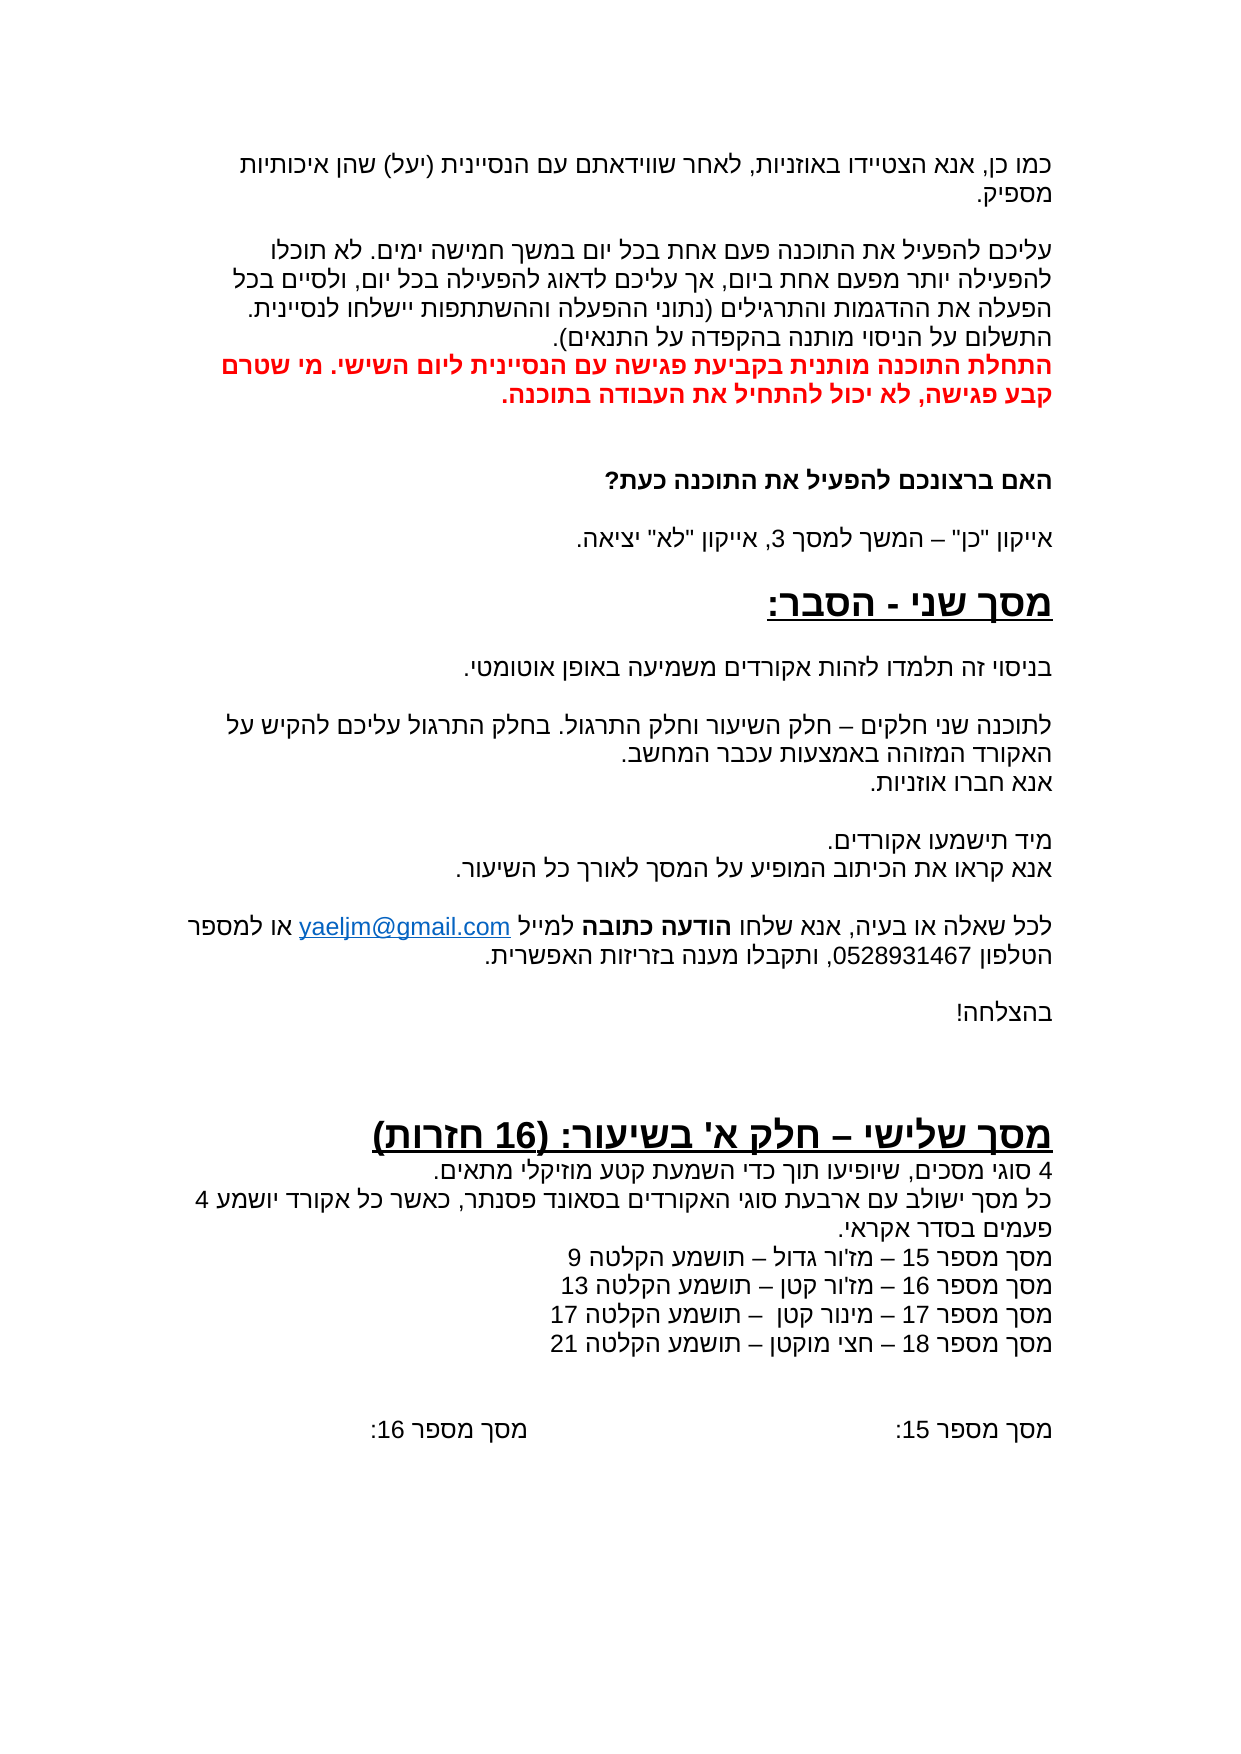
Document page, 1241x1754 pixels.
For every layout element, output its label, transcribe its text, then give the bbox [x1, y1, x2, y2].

text מסך שלישי – חלק א' בשיעור: (16 חזרות) [187, 1113, 1053, 1156]
text כל מסך ישולב עם ארבעת סוגי האקורדים בסאונד פסנתר, כאשר כל אקורד יושמע 4 פעמים בסדר אקראי. [187, 1185, 1053, 1242]
text מסך מספר 18 – חצי מוקטן – תושמע הקלטה 21 [187, 1329, 1053, 1357]
text עליכם להפעיל את התוכנה פעם אחת בכל יום במשך חמישה ימים. לא תוכלו להפעילה יותר מפעם אחת ביום, אך עליכם לדאוג להפעילה בכל יום, ולסיים בכל הפעלה את ההדגמות והתרגילים (נתוני ההפעלה וההשתתפות יישלחו לנסיינית. התשלום על הניסוי מותנה בהקפדה על התנאים). [187, 236, 1053, 351]
text האם ברצונכם להפעיל את התוכנה כעת? [187, 466, 1053, 495]
text מסך מספר 16 – מז'ור קטן – תושמע הקלטה 13 [187, 1271, 1053, 1300]
text מסך מספר 15 – מז'ור גדול – תושמע הקלטה 9 [187, 1242, 1053, 1271]
text אייקון "כן" – המשך למסך 3, אייקון "לא" יציאה. [187, 524, 1053, 552]
text לתוכנה שני חלקים – חלק השיעור וחלק התרגול. בחלק התרגול עליכם להקיש על האקורד המזוהה באמצעות עכבר המחשב. [187, 711, 1053, 768]
text מסך מספר 15: מסך מספר 16: [187, 1415, 1053, 1444]
text אנא חברו אוזניות. [187, 768, 1053, 797]
text התחלת התוכנה מותנית בקביעת פגישה עם הנסיינית ליום השישי. מי שטרם קבע פגישה, לא יכול להתחיל את העבודה בתוכנה. [187, 351, 1053, 409]
text בהצלחה! [187, 998, 1053, 1027]
text בניסוי זה תלמדו לזהות אקורדים משמיעה באופן אוטומטי. [187, 653, 1053, 682]
text מסך מספר 17 – מינור קטן – תושמע הקלטה 17 [187, 1300, 1053, 1329]
text אנא קראו את הכיתוב המופיע על המסך לאורך כל השיעור. [187, 854, 1053, 883]
text מסך שני - הסבר: [187, 581, 1053, 624]
text 4 סוגי מסכים, שיופיעו תוך כדי השמעת קטע מוזיקלי מתאים. [187, 1156, 1053, 1185]
text לכל שאלה או בעיה, אנא שלחו הודעה כתובה למייל yaeljm@gmail.com או למספר הטלפון 0528931467, ותקבלו מענה בזריזות האפשרית. [187, 912, 1053, 969]
text מיד תישמעו אקורדים. [187, 826, 1053, 854]
text כמו כן, אנא הצטיידו באוזניות, לאחר שווידאתם עם הנסיינית (יעל) שהן איכותיות מספיק. [187, 150, 1053, 207]
